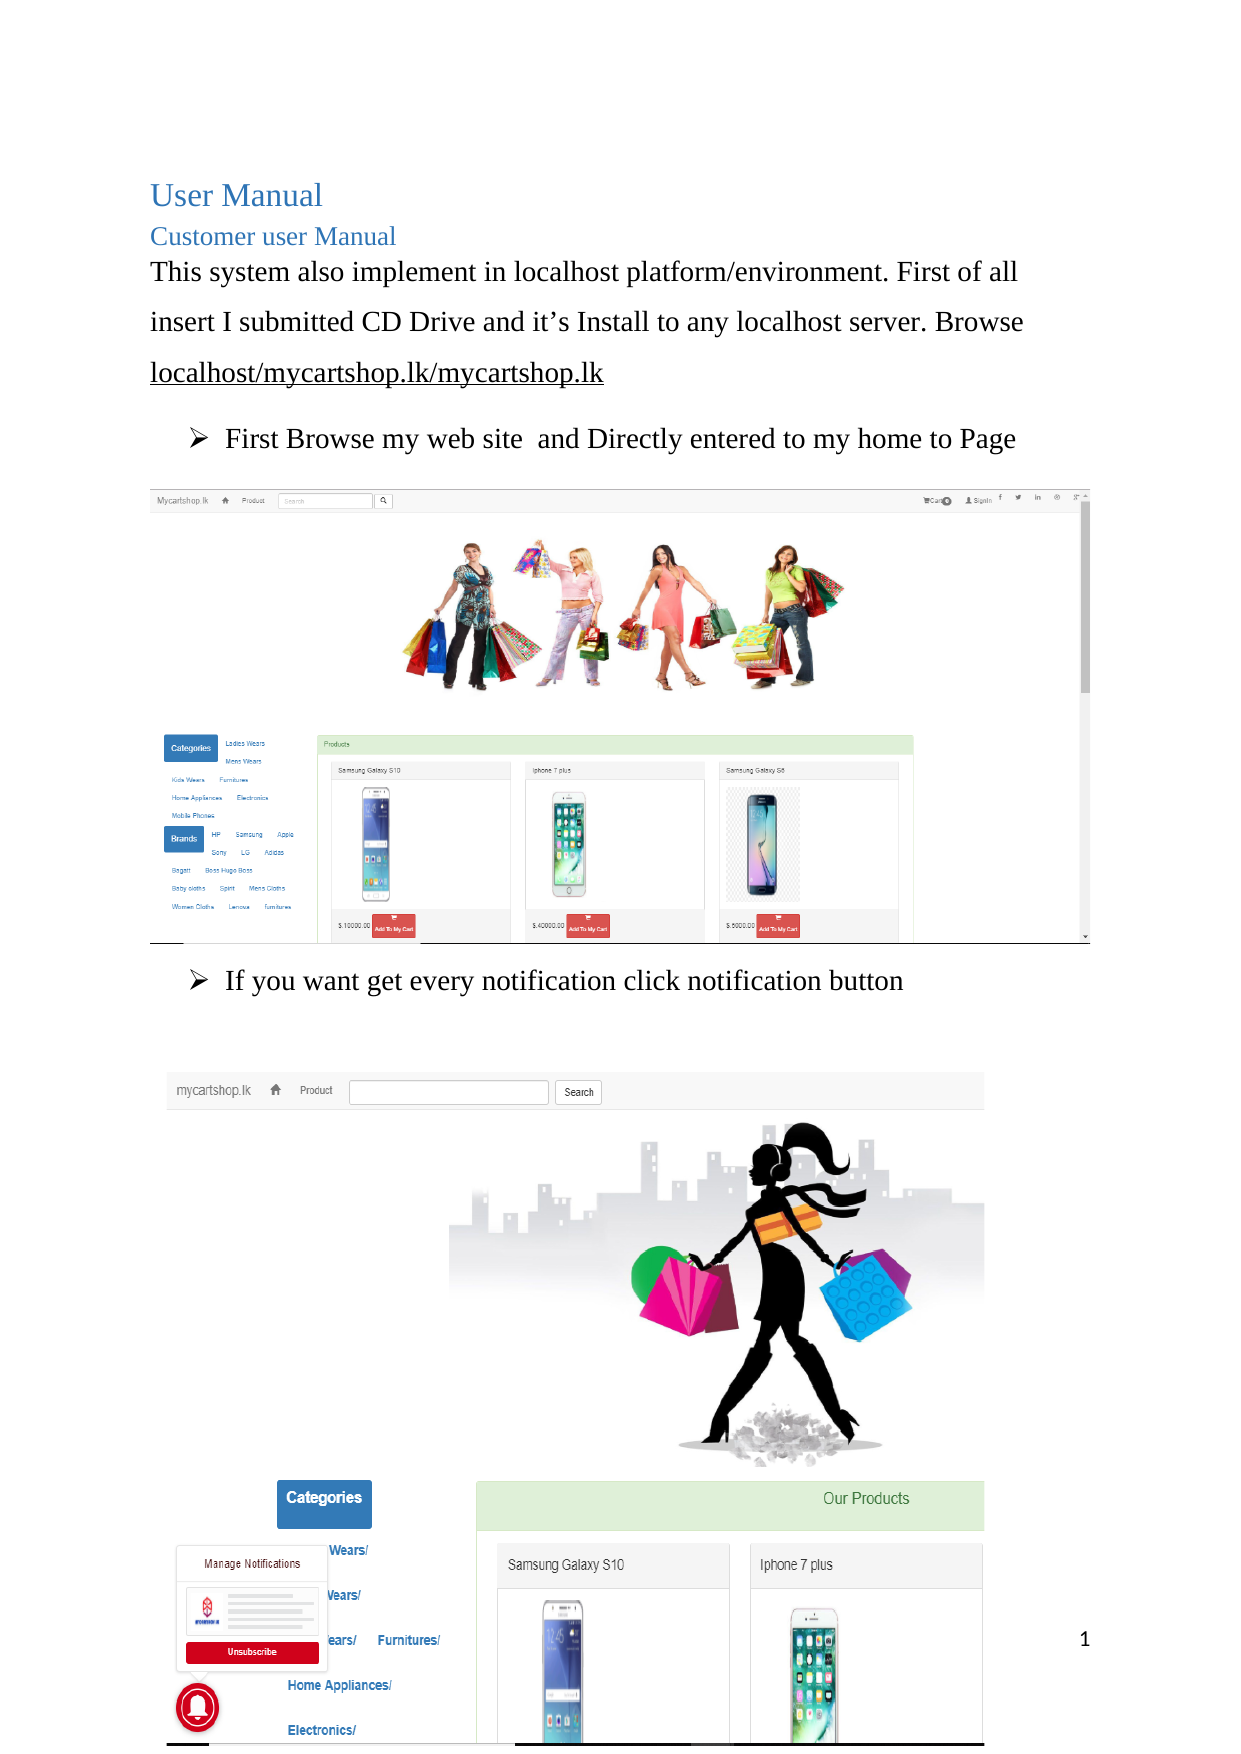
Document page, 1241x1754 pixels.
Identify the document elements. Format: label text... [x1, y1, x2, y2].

text This system also implement in localhost platform/environment. First of all insert I submitted CD Drive and it’s Install to any localhost server. Browse localhost/mycartshop.lk/mycartshop.lk [150, 254, 1090, 388]
list If you want get every notification click notification button [187, 963, 1090, 996]
picture [166, 1072, 985, 1746]
picture [150, 488, 1091, 944]
list First Browse my web site and Directly entered to my home to Page [187, 422, 1090, 455]
subtitle Customer user Manual [150, 221, 1090, 252]
subtitle User Manual [150, 175, 1090, 213]
